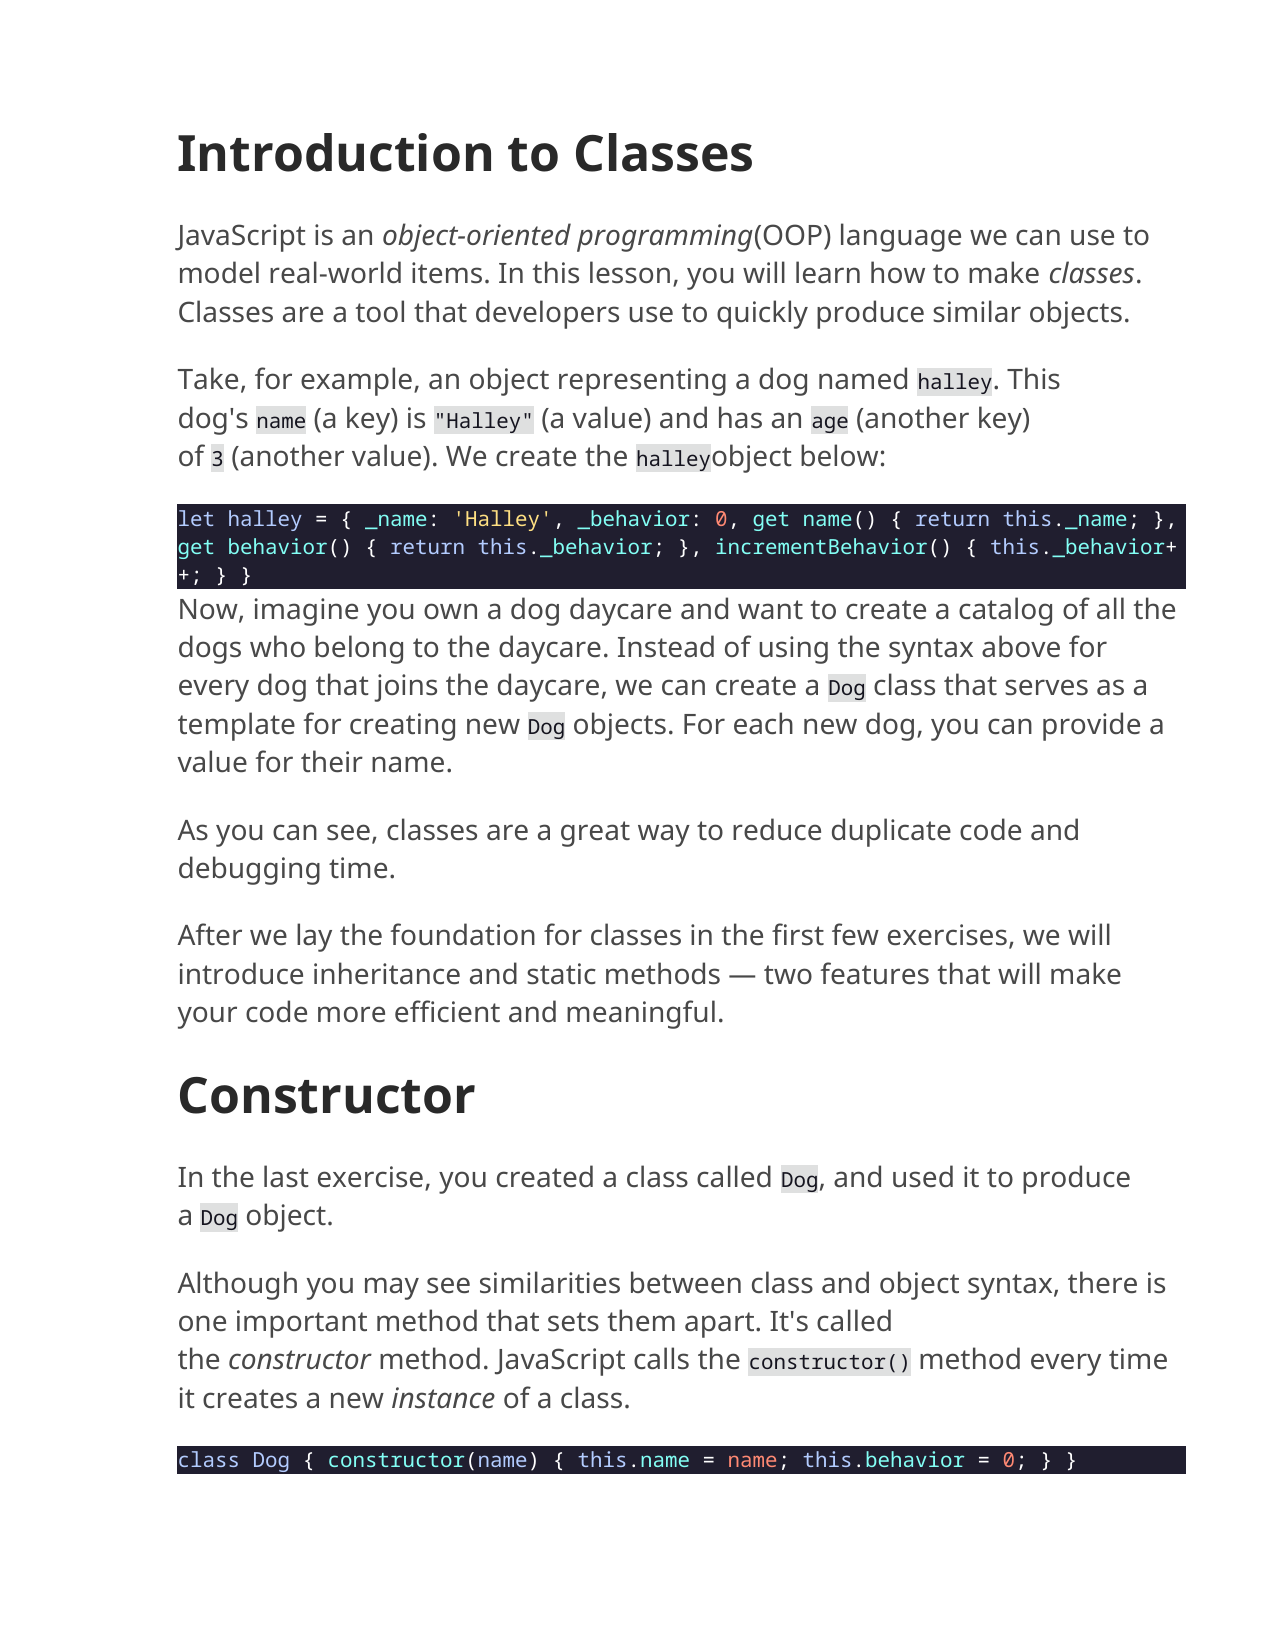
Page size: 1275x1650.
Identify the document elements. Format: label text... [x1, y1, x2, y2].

text Take, for example, an object representing a dog named halley. This dog's name (a key) is "Halley" (a value) and has an age (another key) of 3 (another value). We create the halleyobject below: [177, 359, 1186, 474]
text class Dog { constructor(name) { this.name = name; this.behavior = 0; } } [177, 1446, 1186, 1474]
text Although you may see similarities between class and object syntax, there is one important method that sets them apart. It's called the constructor method. JavaScript calls the constructor() method every time it creates a new instance of a class. [177, 1263, 1186, 1416]
text In the last exercise, you created a class called Dog, and used it to produce a Dog object. [177, 1157, 1186, 1234]
text Now, imagine you own a dog daycare and want to create a catalog of all the dogs who belong to the daycare. Instead of using the syntax above for every dog that joins the daycare, we can create a Dog class that serves as a template for creating new Dog objects. For each new dog, you can provide a value for their name. [177, 589, 1186, 781]
text JavaScript is an object-oriented programming(OOP) language we can use to model real-world items. In this lesson, you will learn how to make classes. Classes are a tool that developers use to quickly produce similar objects. [177, 215, 1186, 330]
text Introduction to Classes [177, 118, 1186, 186]
text As you can see, classes are a great way to reduce duplicate code and debugging time. [177, 810, 1186, 887]
text After we lay the foundation for classes in the first few exercises, we will introduce inheritance and static methods — two features that will make your code more efficient and meaningful. [177, 916, 1186, 1031]
text let halley = { _name: 'Halley', _behavior: 0, get name() { return this._name; }, get behavior() { return this._behavior; }, incrementBehavior() { this._behavior++; } } [177, 504, 1186, 589]
subtitle Constructor [177, 1060, 1186, 1128]
